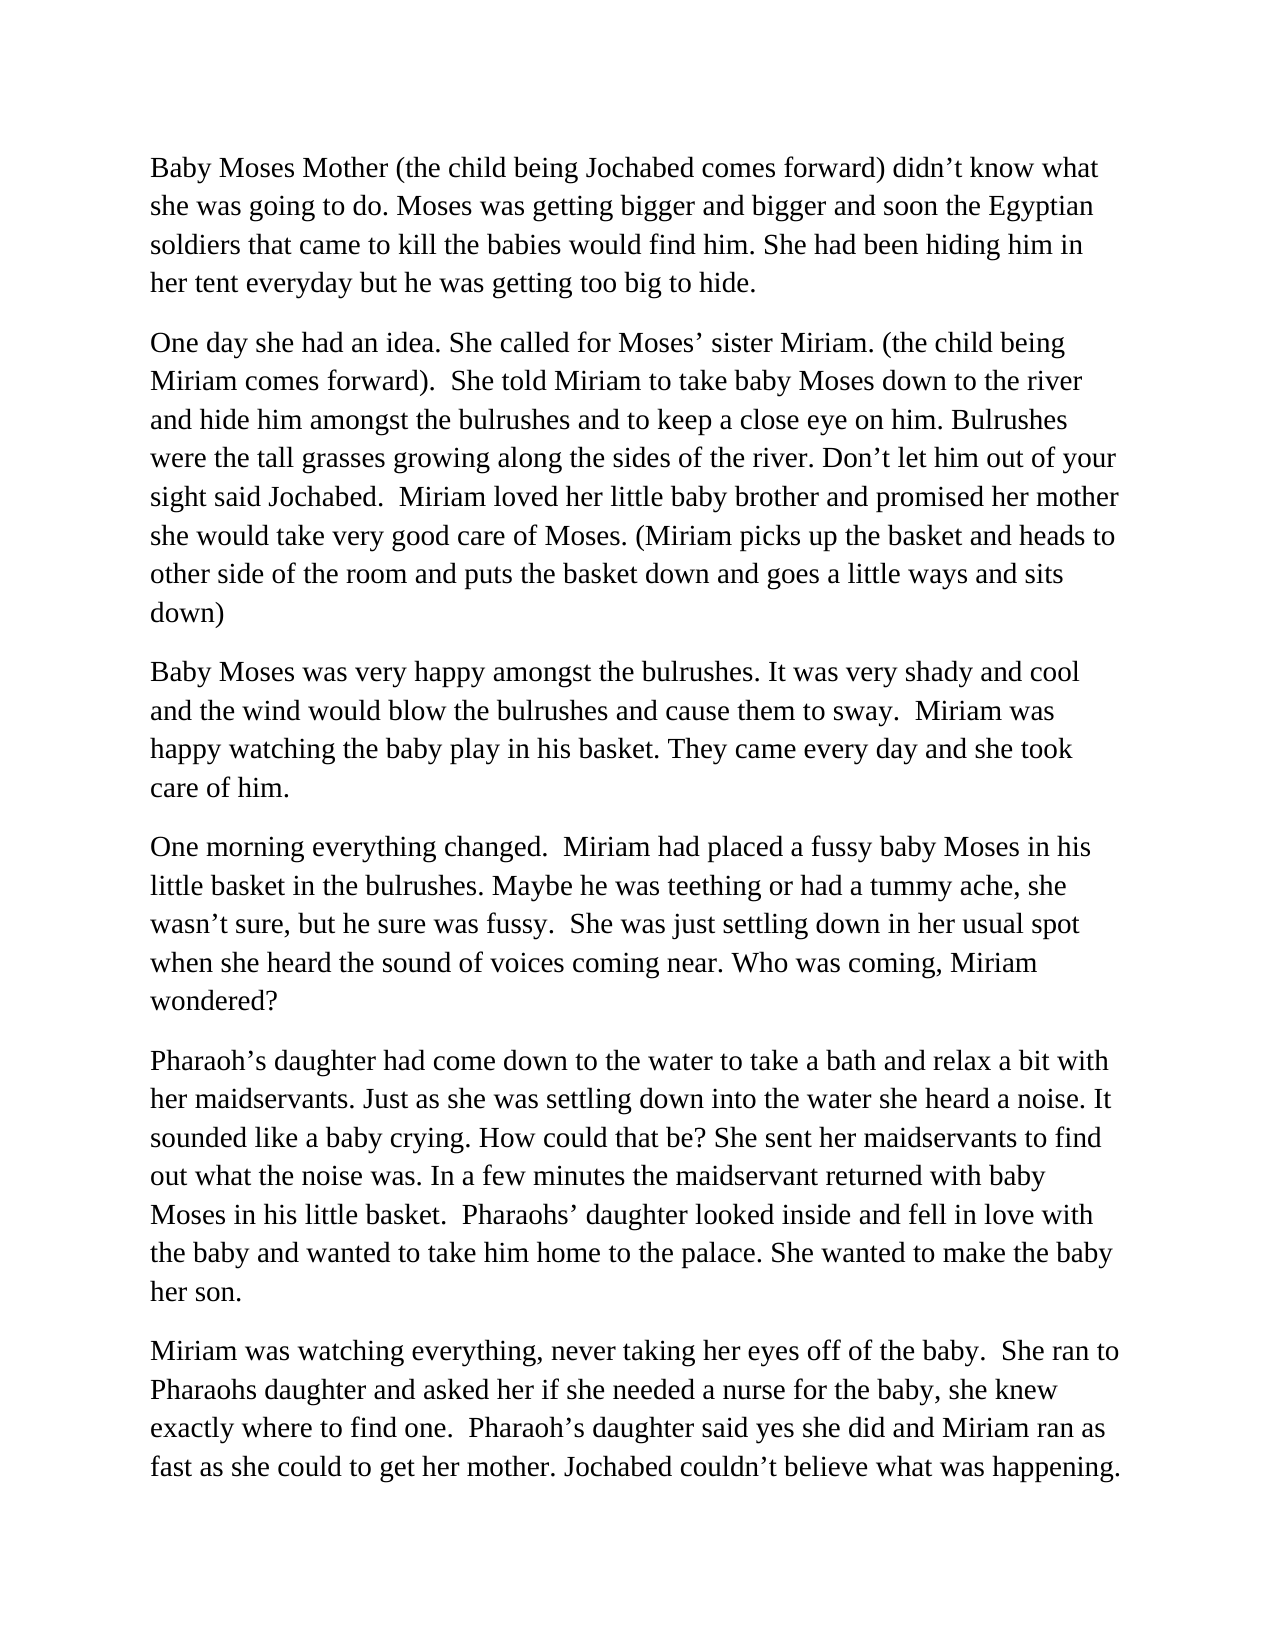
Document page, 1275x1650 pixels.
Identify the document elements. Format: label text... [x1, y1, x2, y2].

text Baby Moses Mother (the child being Jochabed comes forward) didn’t know what she was going to do. Moses was getting bigger and bigger and soon the Egyptian soldiers that came to kill the babies would find him. She had been hiding him in her tent everyday but he was getting too big to hide. [150, 150, 1125, 299]
text Baby Moses was very happy amongst the bulrushes. It was very shady and cool and the wind would blow the bulrushes and cause them to sway. Miriam was happy watching the baby play in his basket. They came every day and she took care of him. [150, 654, 1125, 803]
text One day she had an idea. She called for Moses’ sister Miriam. (the child being Miriam comes forward). She told Miriam to take baby Moses down to the river and hide him amongst the bulrushes and to keep a close eye on him. Bulrushes were the tall grasses growing along the sides of the river. Don’t let him out of your sight said Jochabed. Miriam loved her little baby brother and promised her mother she would take very good care of Moses. (Miriam picks up the basket and heads to other side of the room and puts the basket down and goes a little ways and sits down) [150, 325, 1125, 628]
text Pharaoh’s daughter had come down to the water to take a bath and relax a bit with her maidservants. Just as she was settling down into the water she heard a noise. It sounded like a baby crying. How could that be? She sent her maidservants to find out what the noise was. In a few minutes the maidservant returned with baby Moses in his little basket. Pharaohs’ daughter looked inside and fell in love with the baby and wanted to take him home to the palace. She wanted to make the baby her son. [150, 1043, 1125, 1307]
text One morning everything changed. Miriam had placed a fussy baby Moses in his little basket in the bulrushes. Maybe he was teething or had a tummy ache, she wasn’t sure, but he sure was fussy. She was just settling down in her usual spot when she heard the sound of voices coming near. Who was coming, Miriam wondered? [150, 829, 1125, 1017]
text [150, 1333, 1125, 1482]
